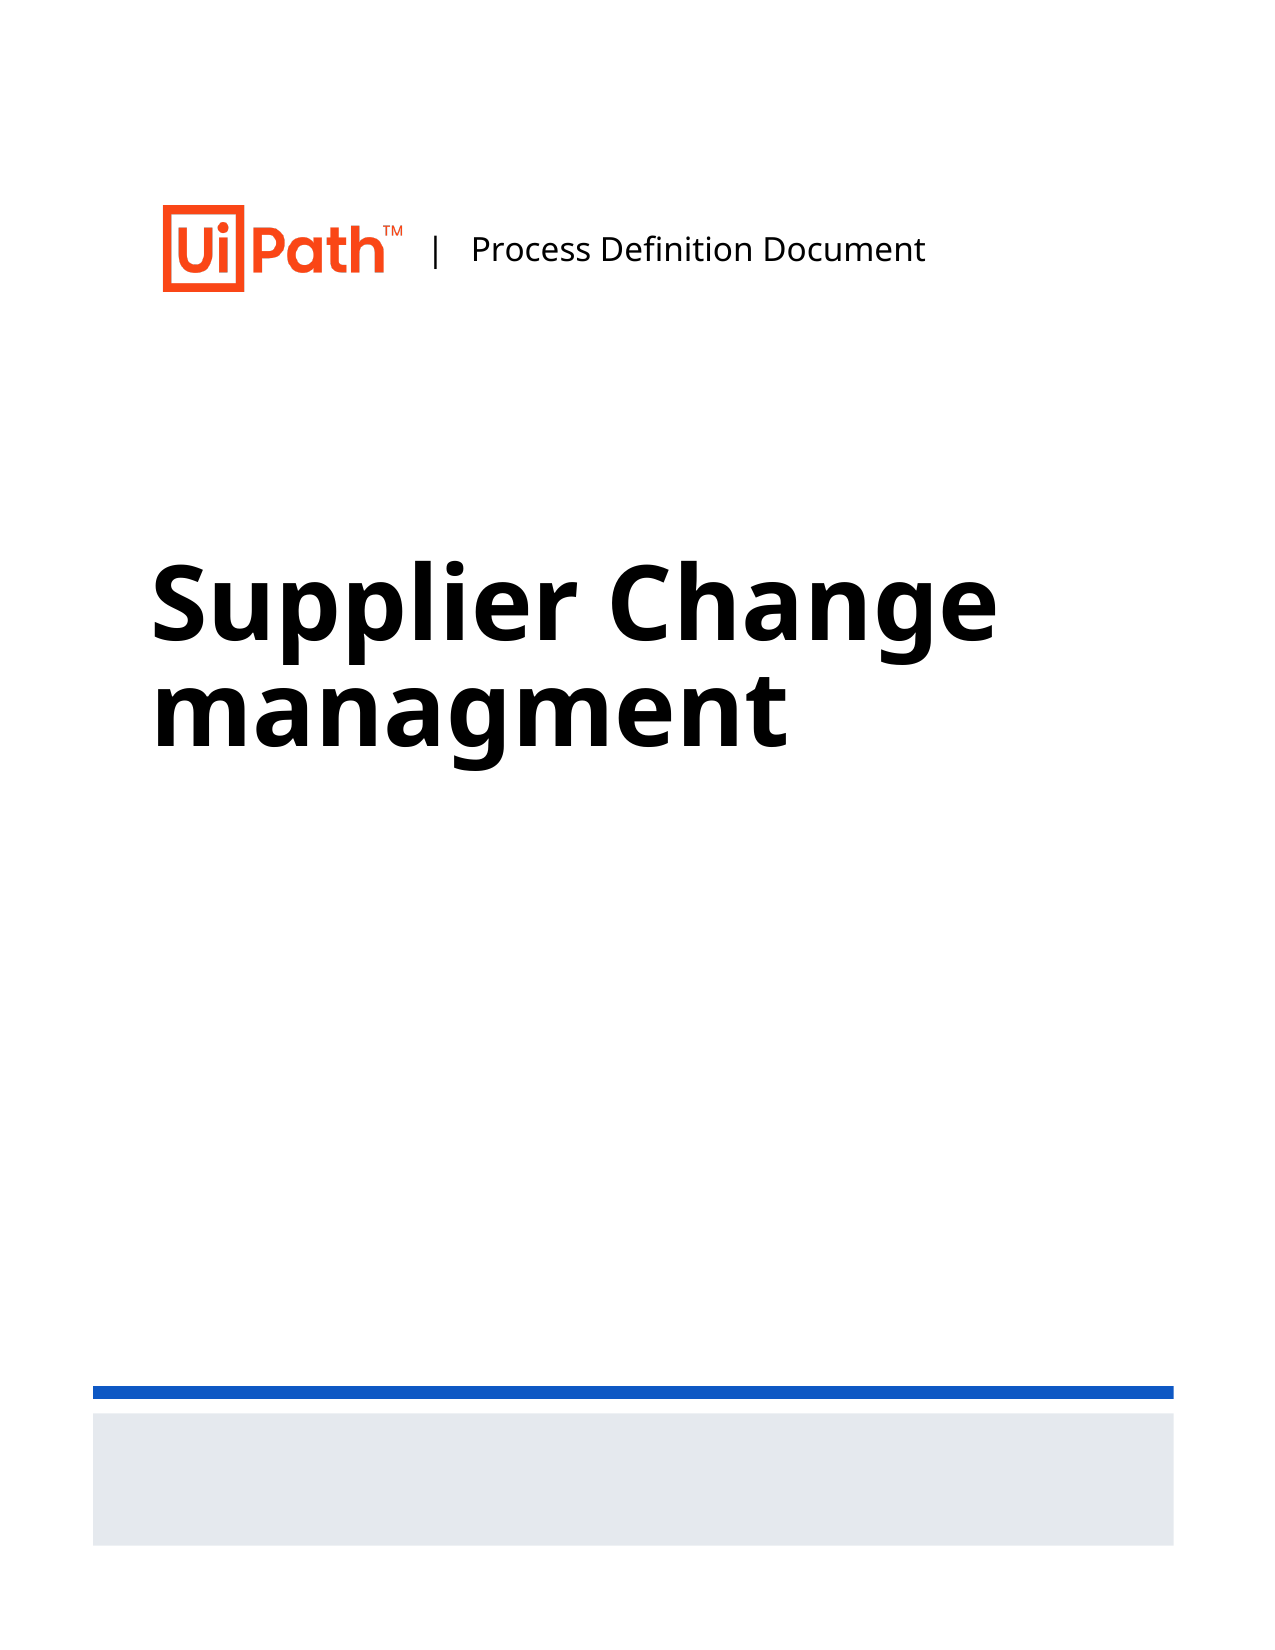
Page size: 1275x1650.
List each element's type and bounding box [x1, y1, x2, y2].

picture [161, 205, 404, 292]
